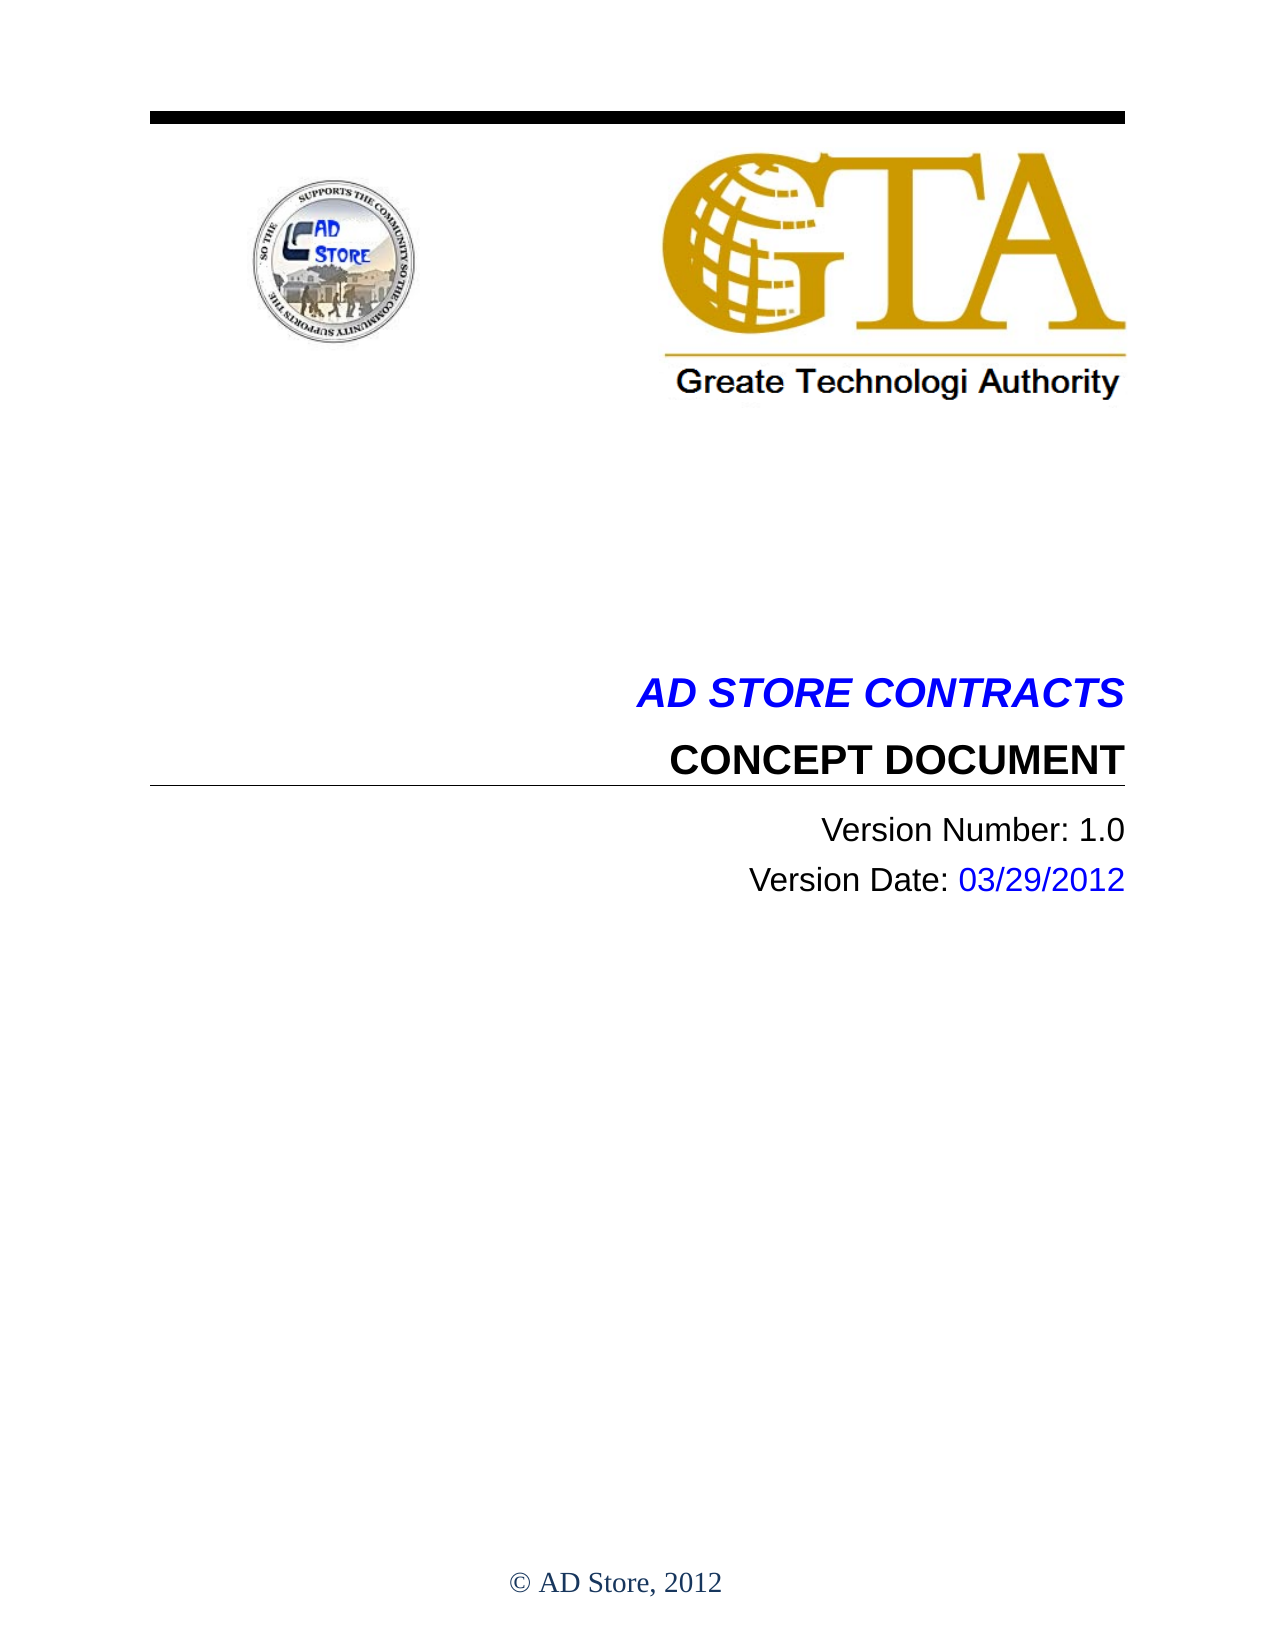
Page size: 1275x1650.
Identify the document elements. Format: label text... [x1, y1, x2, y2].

picture [657, 147, 1133, 408]
subtitle Version Date: 03/29/2012 [150, 848, 1125, 898]
subtitle Version Number: 1.0 [150, 798, 1125, 848]
title Concept Document [150, 735, 1125, 785]
picture [156, 147, 511, 376]
title AD Store Contracts [150, 668, 1125, 716]
